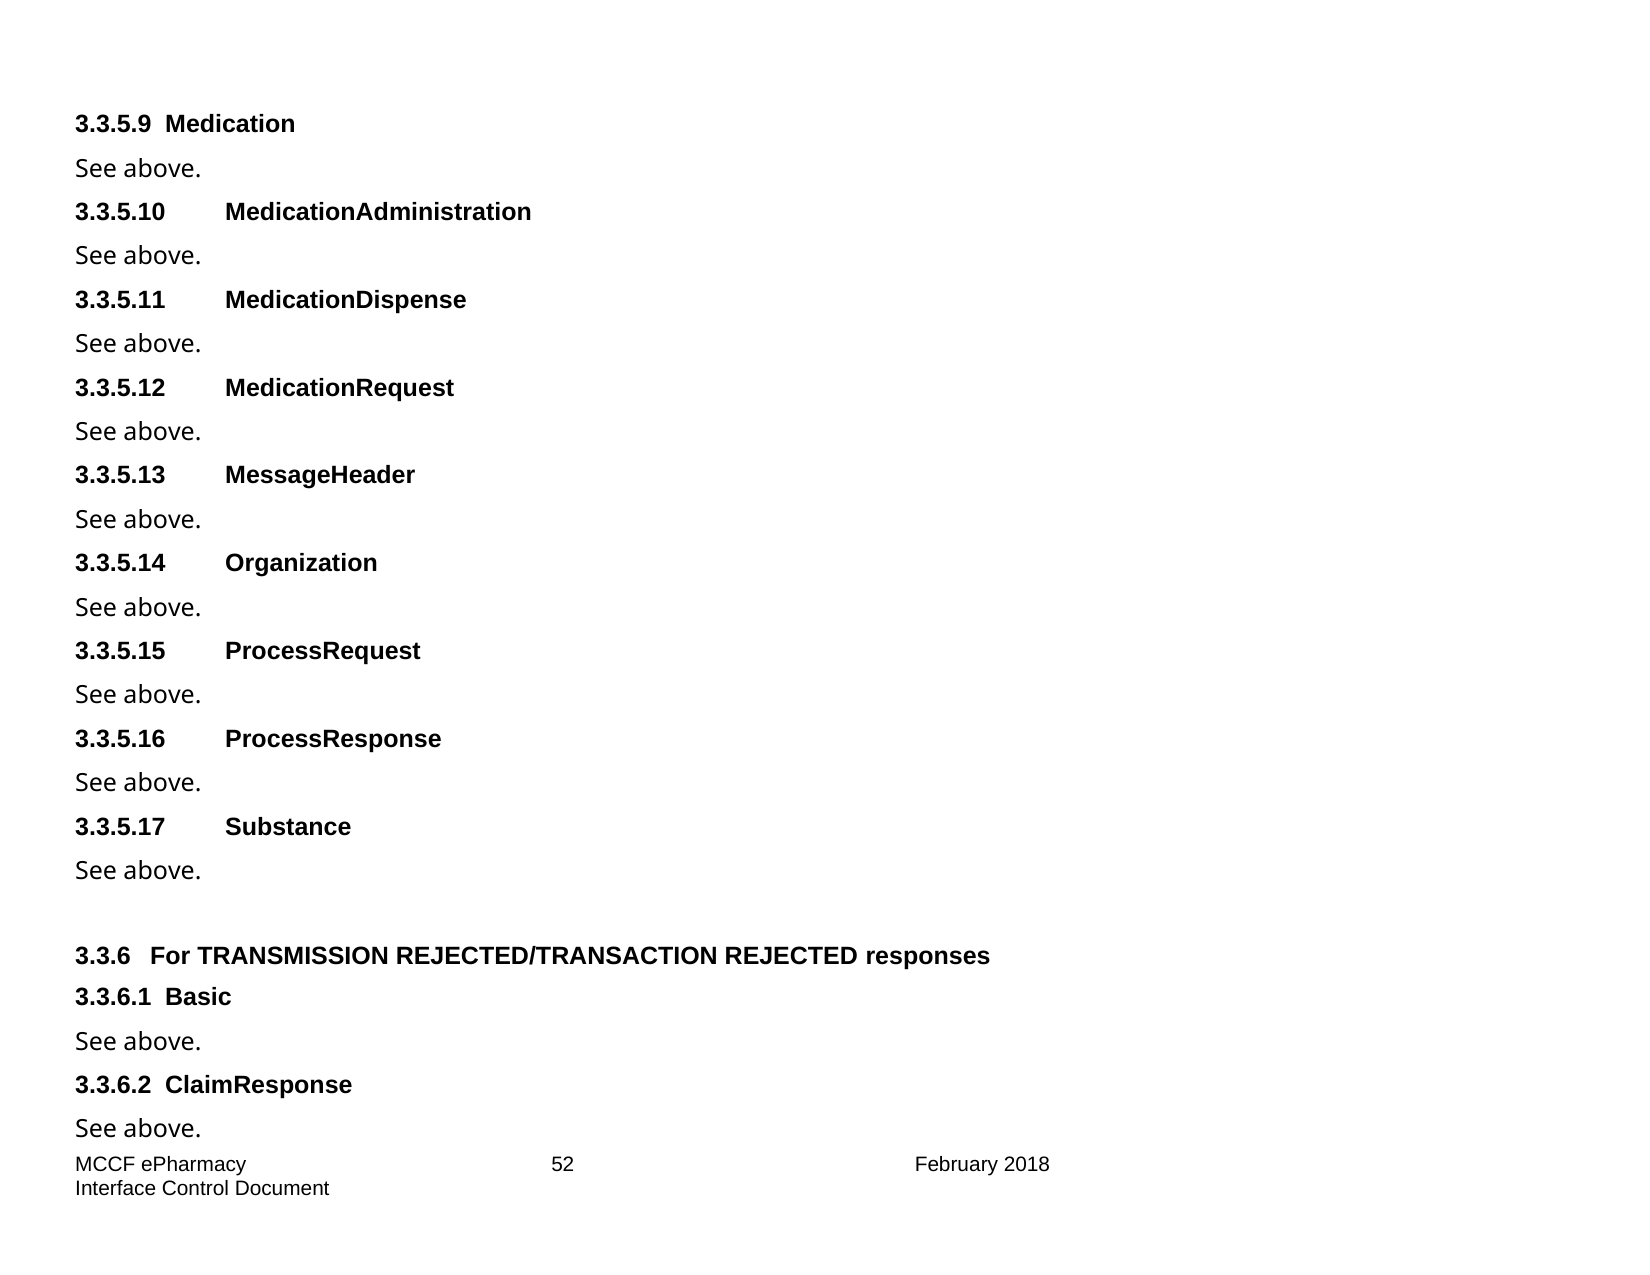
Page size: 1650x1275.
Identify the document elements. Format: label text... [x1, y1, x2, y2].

subtitle MedicationDispense [75, 285, 1575, 313]
text See above. [75, 1023, 1575, 1057]
subtitle Substance [75, 812, 1575, 840]
subtitle MedicationAdministration [75, 197, 1575, 226]
text See above. [75, 414, 1575, 448]
subtitle Organization [75, 548, 1575, 577]
subtitle For TRANSMISSION REJECTED/TRANSACTION REJECTED responses [75, 941, 1575, 969]
subtitle MessageHeader [75, 460, 1575, 489]
subtitle Medication [75, 109, 1575, 138]
text See above. [75, 589, 1575, 623]
text See above. [75, 326, 1575, 360]
text See above. [75, 1111, 1575, 1145]
subtitle ClaimResponse [75, 1070, 1575, 1098]
text See above. [75, 238, 1575, 272]
subtitle ProcessRequest [75, 636, 1575, 665]
subtitle Basic [75, 982, 1575, 1011]
text See above. [75, 150, 1575, 184]
text See above. [75, 677, 1575, 711]
text See above. [75, 765, 1575, 799]
subtitle MedicationRequest [75, 372, 1575, 401]
text See above. [75, 502, 1575, 536]
subtitle ProcessResponse [75, 724, 1575, 752]
text See above. [75, 853, 1575, 887]
